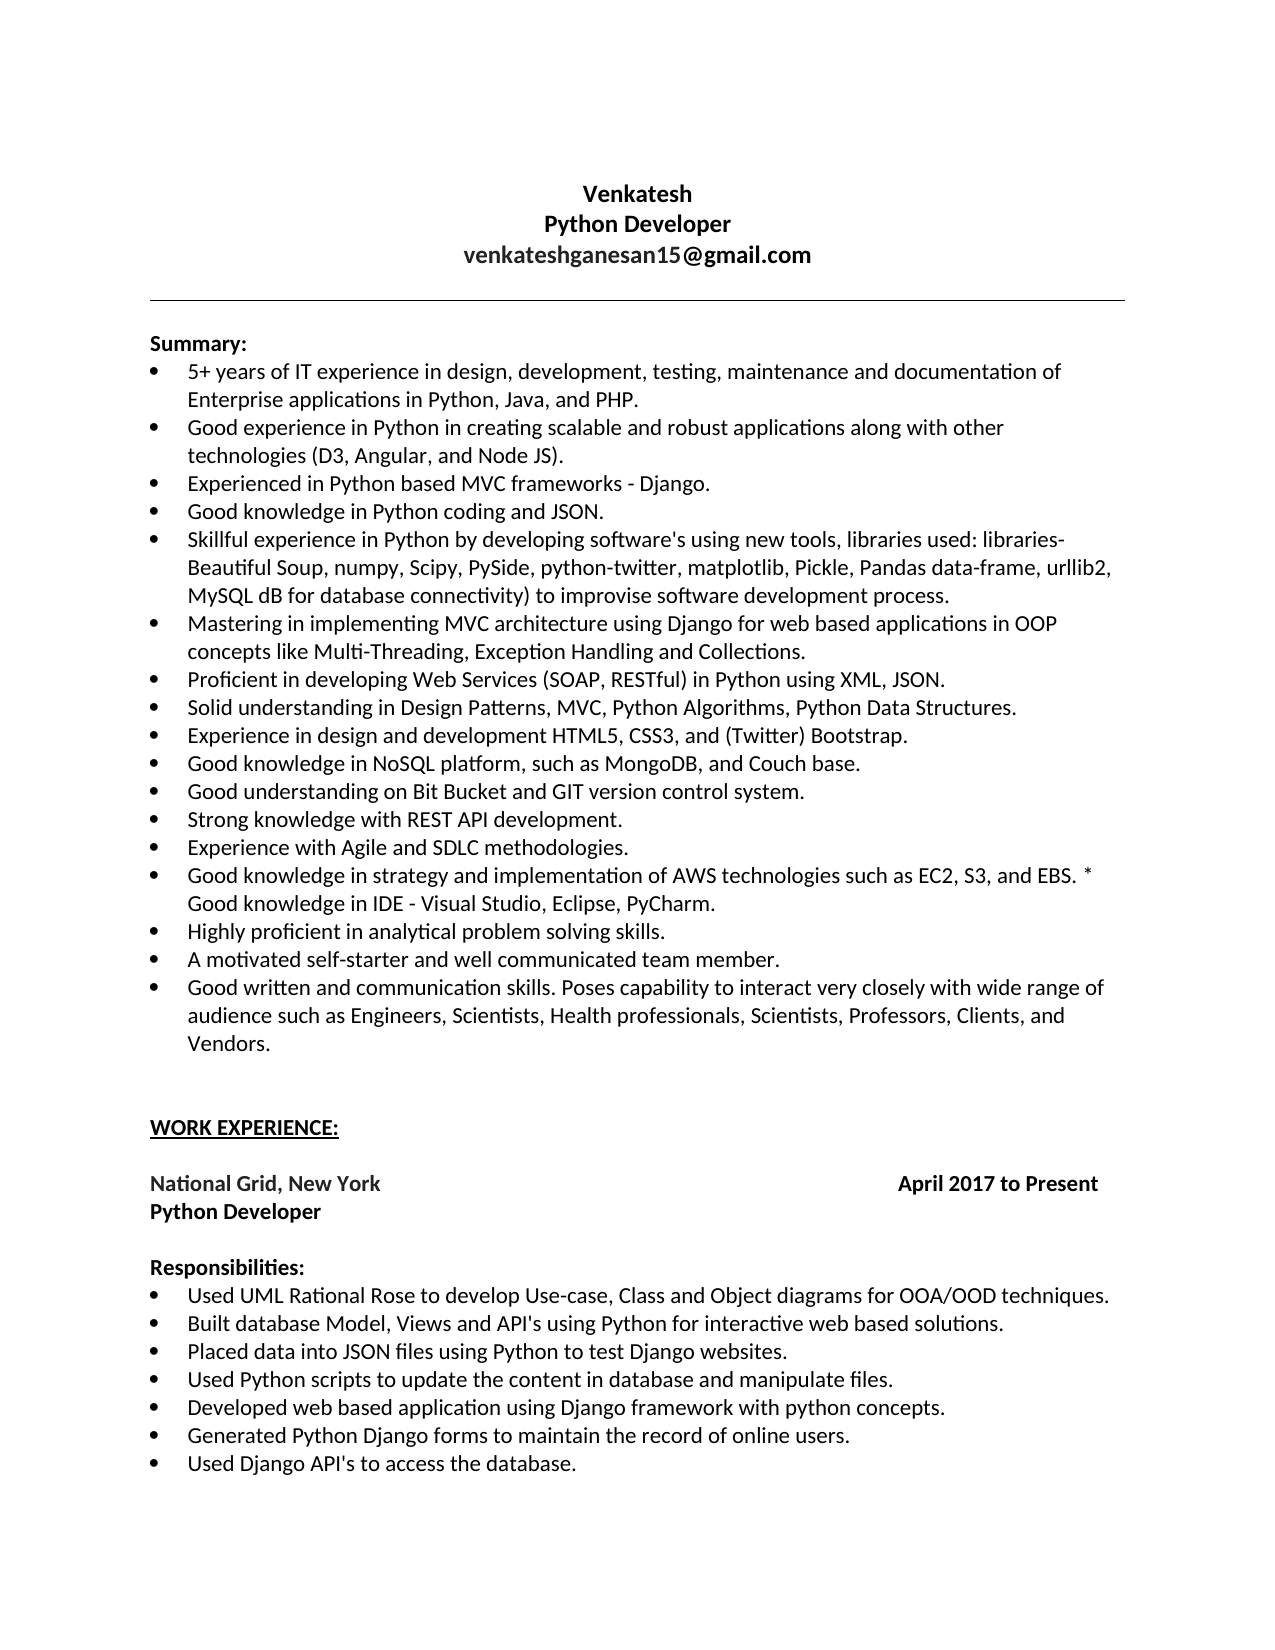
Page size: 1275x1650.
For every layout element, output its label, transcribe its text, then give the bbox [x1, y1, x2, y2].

list Good written and communication skills. Poses capability to interact very closely with wide range of audience such as Engineers, Scientists, Health professionals, Scientists, Professors, Clients, and Vendors. [150, 973, 1125, 1057]
list Good knowledge in Python coding and JSON. [150, 497, 1125, 525]
list A motivated self-starter and well communicated team member. [150, 945, 1125, 973]
list Experienced in Python based MVC frameworks - Django. [150, 469, 1125, 497]
list Highly proficient in analytical problem solving skills. [150, 917, 1125, 945]
text Summary: [150, 329, 1125, 357]
list Developed web based application using Django framework with python concepts. [150, 1393, 1125, 1422]
list Proficient in developing Web Services (SOAP, RESTful) in Python using XML, JSON. [150, 665, 1125, 693]
list 5+ years of IT experience in design, development, testing, maintenance and documentation of Enterprise applications in Python, Java, and PHP. [150, 357, 1125, 413]
list Good understanding on Bit Bucket and GIT version control system. [150, 777, 1125, 805]
list Good knowledge in NoSQL platform, such as MongoDB, and Couch base. [150, 749, 1125, 777]
list Used UML Rational Rose to develop Use-case, Class and Object diagrams for OOA/OOD techniques. [150, 1281, 1125, 1309]
text Venkatesh [150, 178, 1125, 208]
list Built database Model, Views and API's using Python for interactive web based solutions. [150, 1309, 1125, 1337]
text WORK EXPERIENCE: [150, 1113, 1125, 1141]
list Placed data into JSON files using Python to test Django websites. [150, 1337, 1125, 1366]
list Experience in design and development HTML5, CSS3, and (Twitter) Bootstrap. [150, 721, 1125, 749]
text National Grid, New York April 2017 to Present Python Developer [150, 1169, 1125, 1225]
list Used Django API's to access the database. [150, 1449, 1125, 1478]
text Python Developer venkateshganesan15@gmail.com [150, 208, 1125, 269]
list Good experience in Python in creating scalable and robust applications along with other technologies (D3, Angular, and Node JS). [150, 413, 1125, 469]
list Skillful experience in Python by developing software's using new tools, libraries used: libraries- Beautiful Soup, numpy, Scipy, PySide, python-twitter, matplotlib, Pickle, Pandas data-frame, urllib2, MySQL dB for database connectivity) to improvise software development process. [150, 525, 1125, 609]
list Good knowledge in strategy and implementation of AWS technologies such as EC2, S3, and EBS. * Good knowledge in IDE - Visual Studio, Eclipse, PyCharm. [150, 861, 1125, 917]
list Generated Python Django forms to maintain the record of online users. [150, 1422, 1125, 1449]
list Experience with Agile and SDLC methodologies. [150, 833, 1125, 861]
list Used Python scripts to update the content in database and manipulate files. [150, 1366, 1125, 1393]
list Solid understanding in Design Patterns, MVC, Python Algorithms, Python Data Structures. [150, 693, 1125, 721]
text Responsibilities: [150, 1253, 1125, 1281]
list Mastering in implementing MVC architecture using Django for web based applications in OOP concepts like Multi-Threading, Exception Handling and Collections. [150, 609, 1125, 665]
list Strong knowledge with REST API development. [150, 805, 1125, 833]
